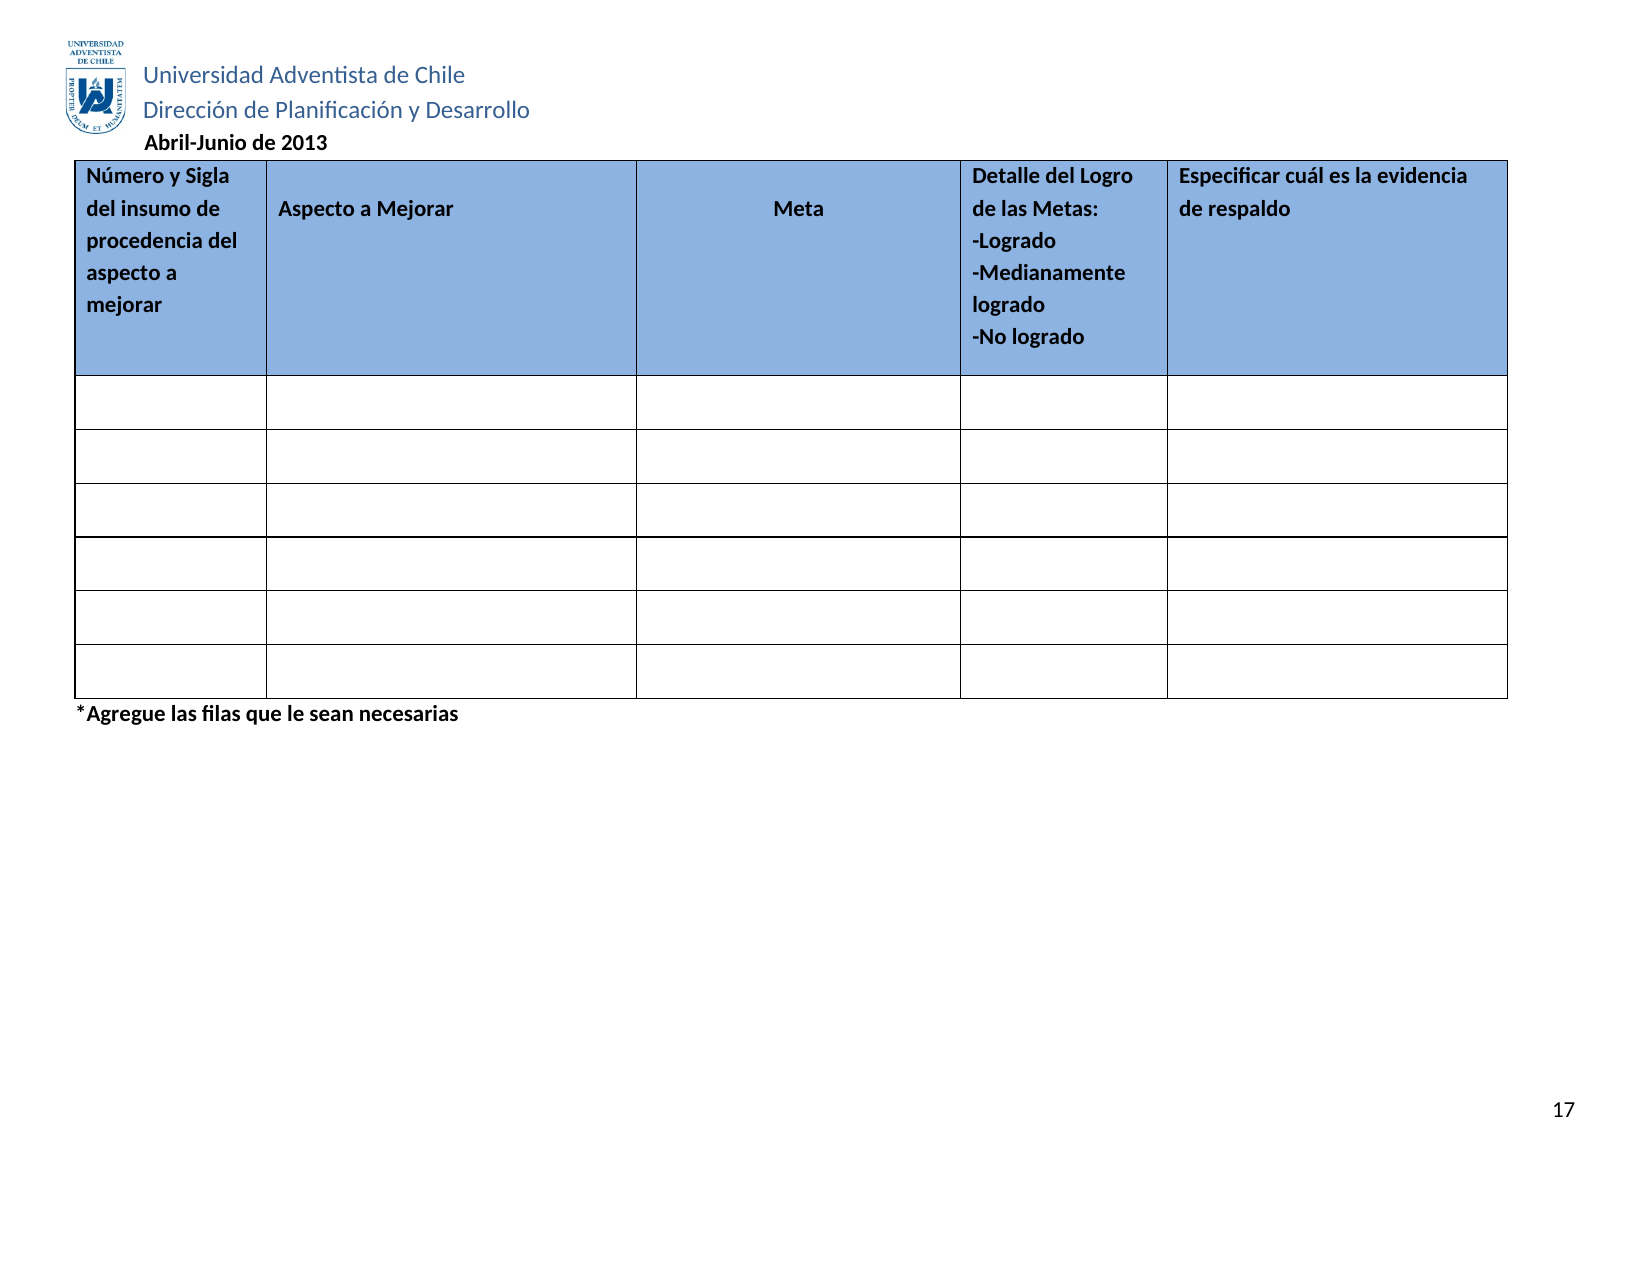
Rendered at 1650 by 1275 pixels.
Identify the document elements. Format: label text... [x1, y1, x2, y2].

table_cell [961, 538, 1167, 590]
table_cell [1168, 591, 1507, 644]
table_header Especificar cuál es la evidencia de respaldo [1168, 161, 1507, 375]
text *Agregue las filas que le sean necesarias [75, 699, 1575, 727]
table_cell [1168, 538, 1507, 590]
table_cell [76, 430, 266, 483]
table_header Número y Sigla del insumo de procedencia del aspecto a mejorar [76, 161, 266, 375]
table_cell [637, 376, 960, 429]
table_cell [961, 645, 1167, 698]
table_cell [267, 376, 636, 429]
table_cell [637, 645, 960, 698]
table_cell [267, 538, 636, 590]
table_cell [76, 645, 266, 698]
table_cell [267, 645, 636, 698]
table_cell [267, 484, 636, 536]
table_cell [267, 430, 636, 483]
table_cell [76, 591, 266, 644]
table_cell [637, 538, 960, 590]
table_cell [637, 484, 960, 536]
text Abril-Junio de 2013 [75, 128, 1575, 156]
table_cell [637, 430, 960, 483]
table_cell [1168, 645, 1507, 698]
table_cell [637, 591, 960, 644]
table_cell [961, 591, 1167, 644]
table_header Meta [637, 161, 960, 375]
table_header Detalle del Logro de las Metas: -Logrado -Medianamente logrado -No logrado [961, 161, 1167, 375]
table_cell [267, 591, 636, 644]
table_cell [76, 376, 266, 429]
table_cell [1168, 484, 1507, 536]
table_cell [961, 376, 1167, 429]
table_cell [1168, 430, 1507, 483]
table_cell [961, 484, 1167, 536]
table_cell [76, 538, 266, 590]
table_cell [961, 430, 1167, 483]
table_header Aspecto a Mejorar [267, 161, 636, 375]
table_cell [1168, 376, 1507, 429]
picture [65, 41, 126, 134]
table_cell [76, 484, 266, 536]
